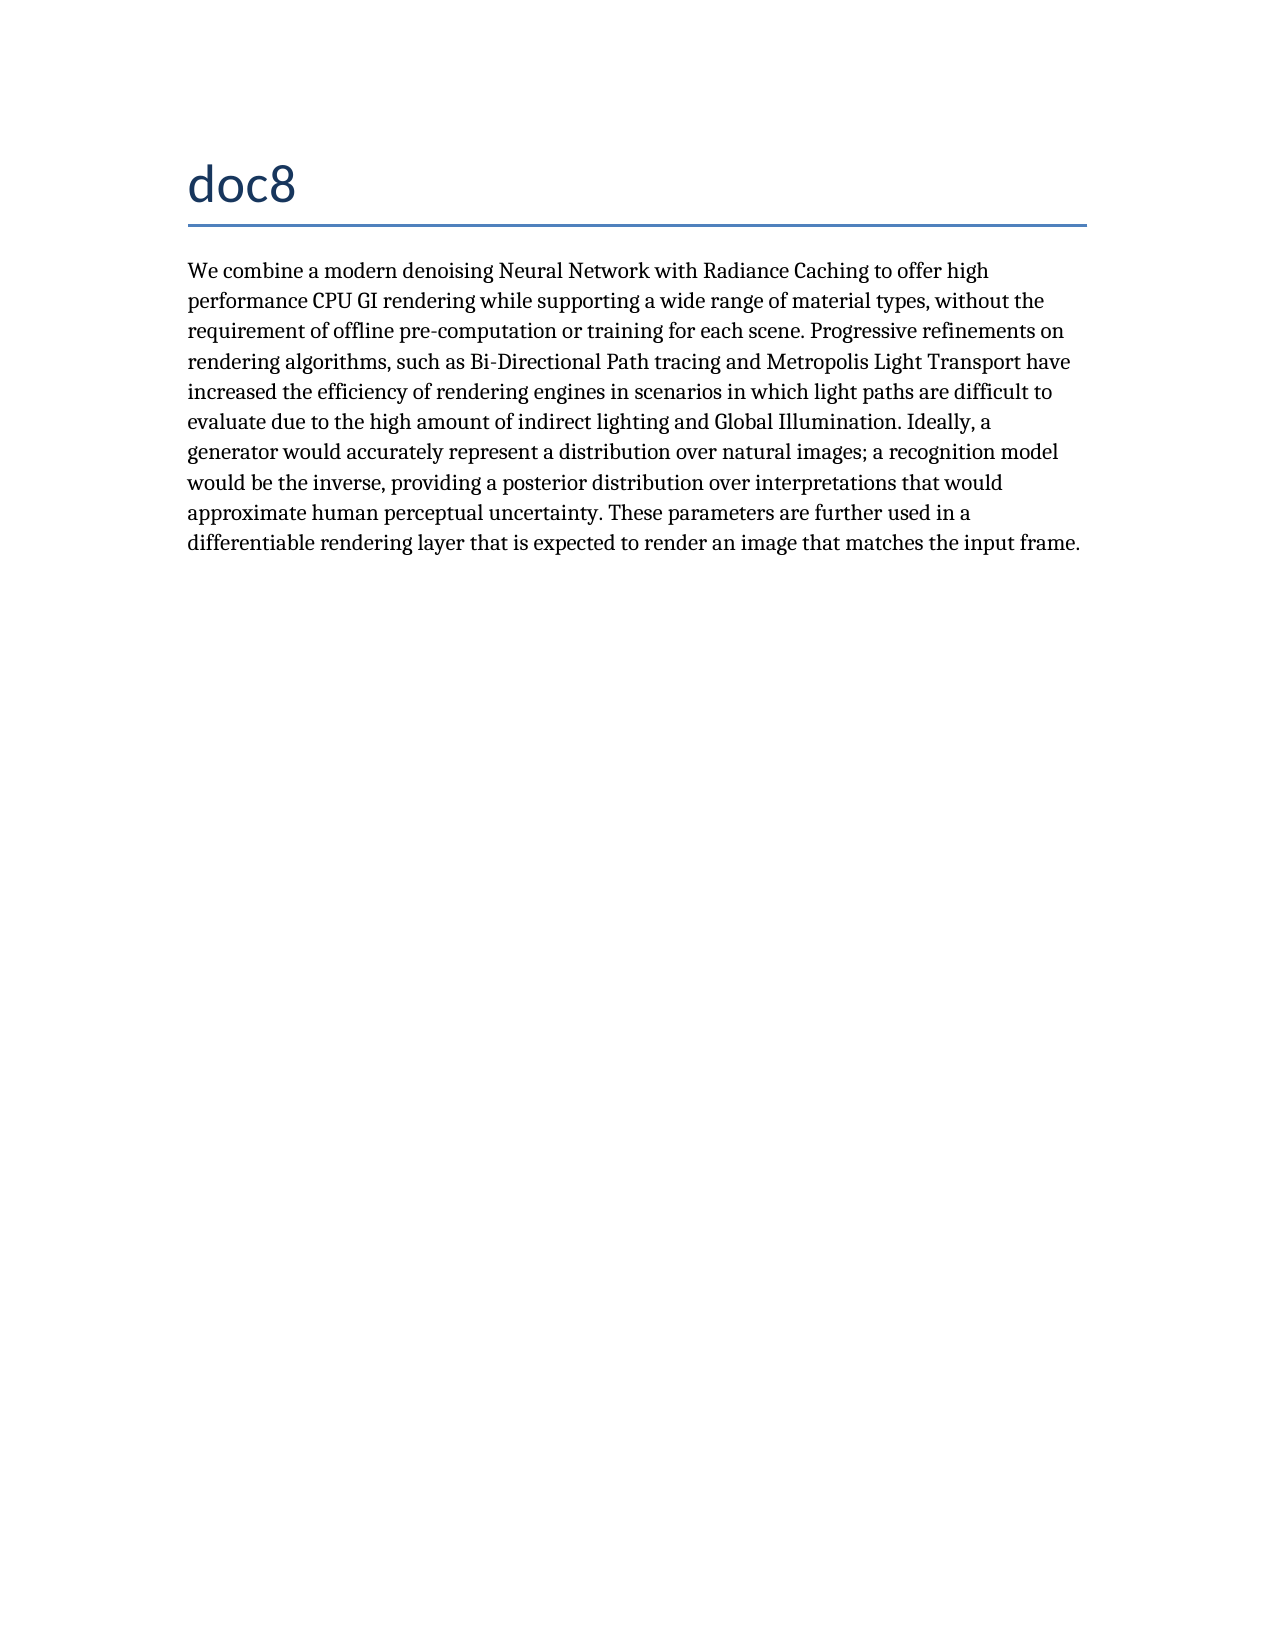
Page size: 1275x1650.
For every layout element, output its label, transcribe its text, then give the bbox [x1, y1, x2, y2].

title doc8 [187, 150, 1087, 227]
text We combine a modern denoising Neural Network with Radiance Caching to offer high performance CPU GI rendering while supporting a wide range of material types, without the requirement of offline pre-computation or training for each scene. Progressive refinements on rendering algorithms, such as Bi-Directional Path tracing and Metropolis Light Transport have increased the efficiency of rendering engines in scenarios in which light paths are difficult to evaluate due to the high amount of indirect lighting and Global Illumination. Ideally, a generator would accurately represent a distribution over natural images; a recognition model would be the inverse, providing a posterior distribution over interpretations that would approximate human perceptual uncertainty. These parameters are further used in a differentiable rendering layer that is expected to render an image that matches the input frame. [187, 258, 1087, 556]
